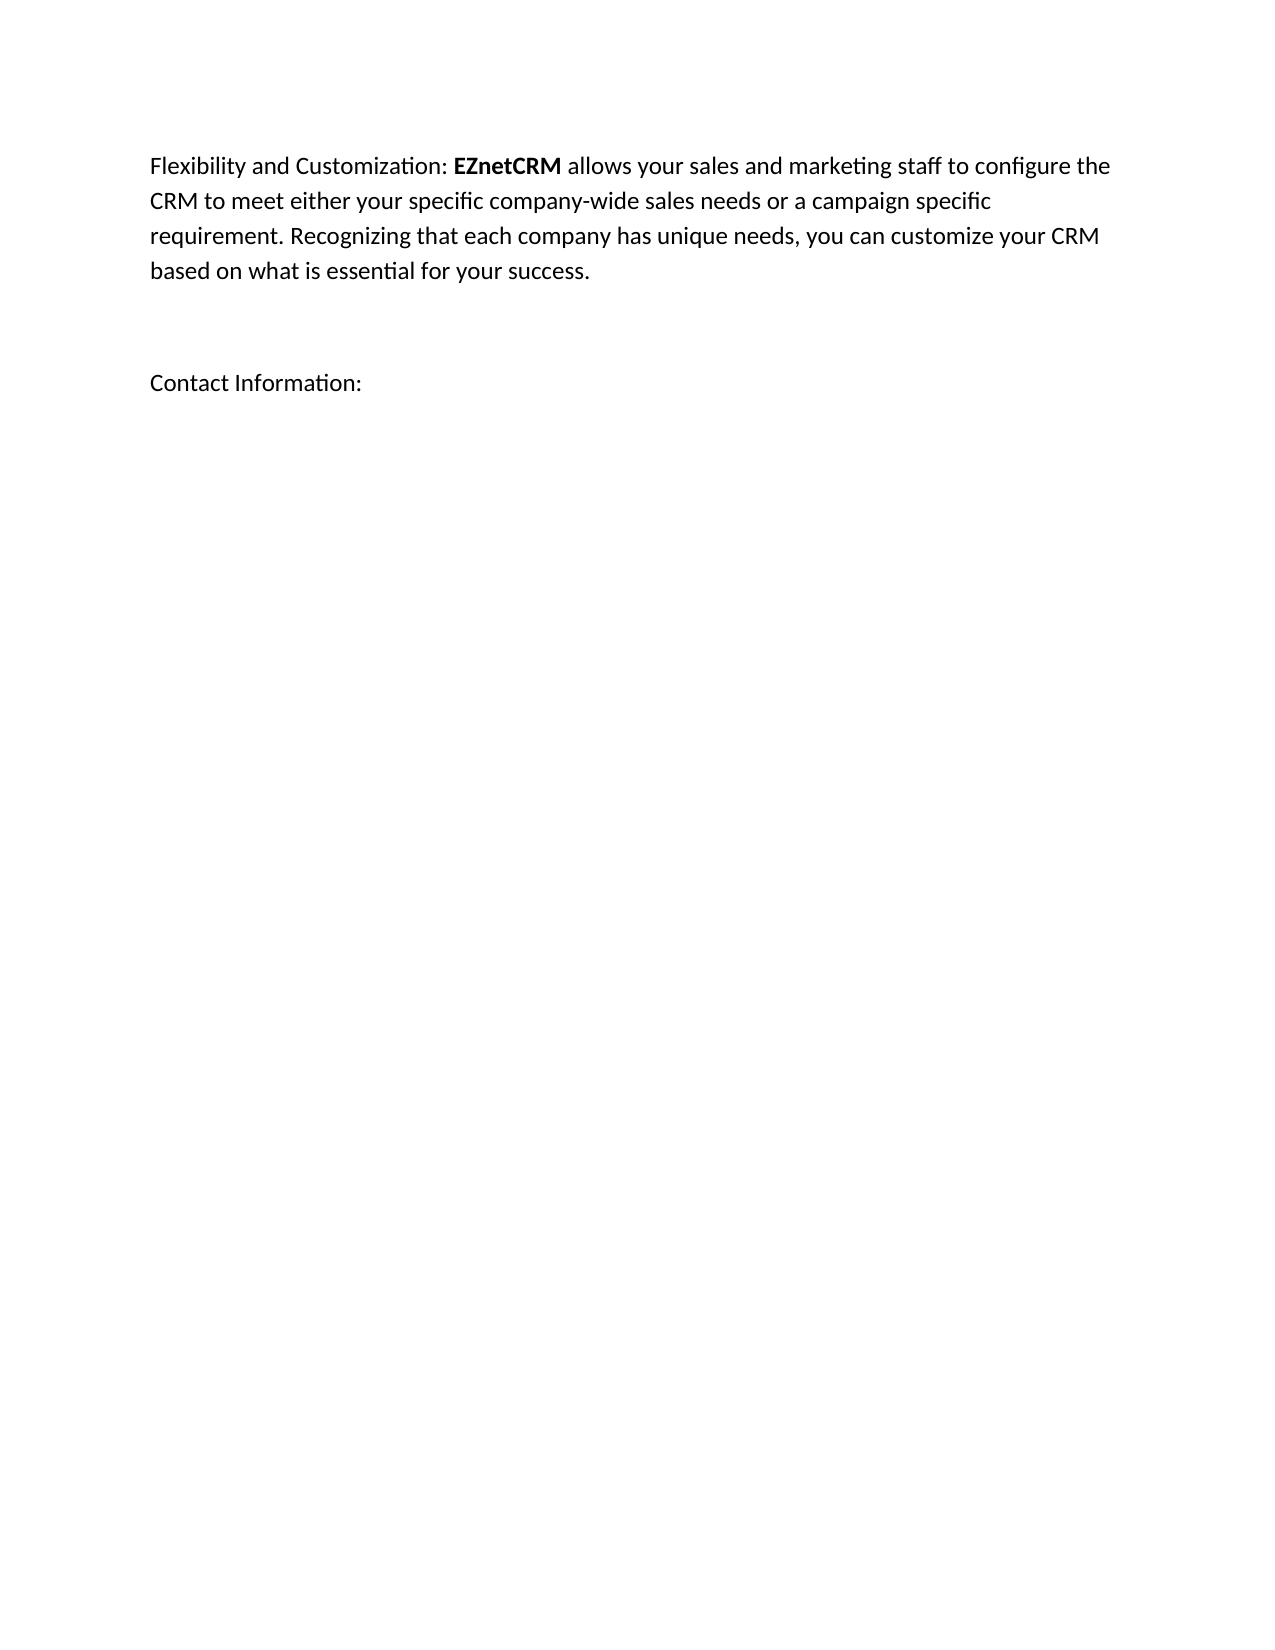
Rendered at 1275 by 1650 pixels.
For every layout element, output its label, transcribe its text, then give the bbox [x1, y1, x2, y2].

text Contact Information: [150, 367, 1125, 397]
text Flexibility and Customization: EZnetCRM allows your sales and marketing staff to configure the CRM to meet either your specific company-wide sales needs or a campaign specific requirement. Recognizing that each company has unique needs, you can customize your CRM based on what is essential for your success. [150, 150, 1125, 286]
